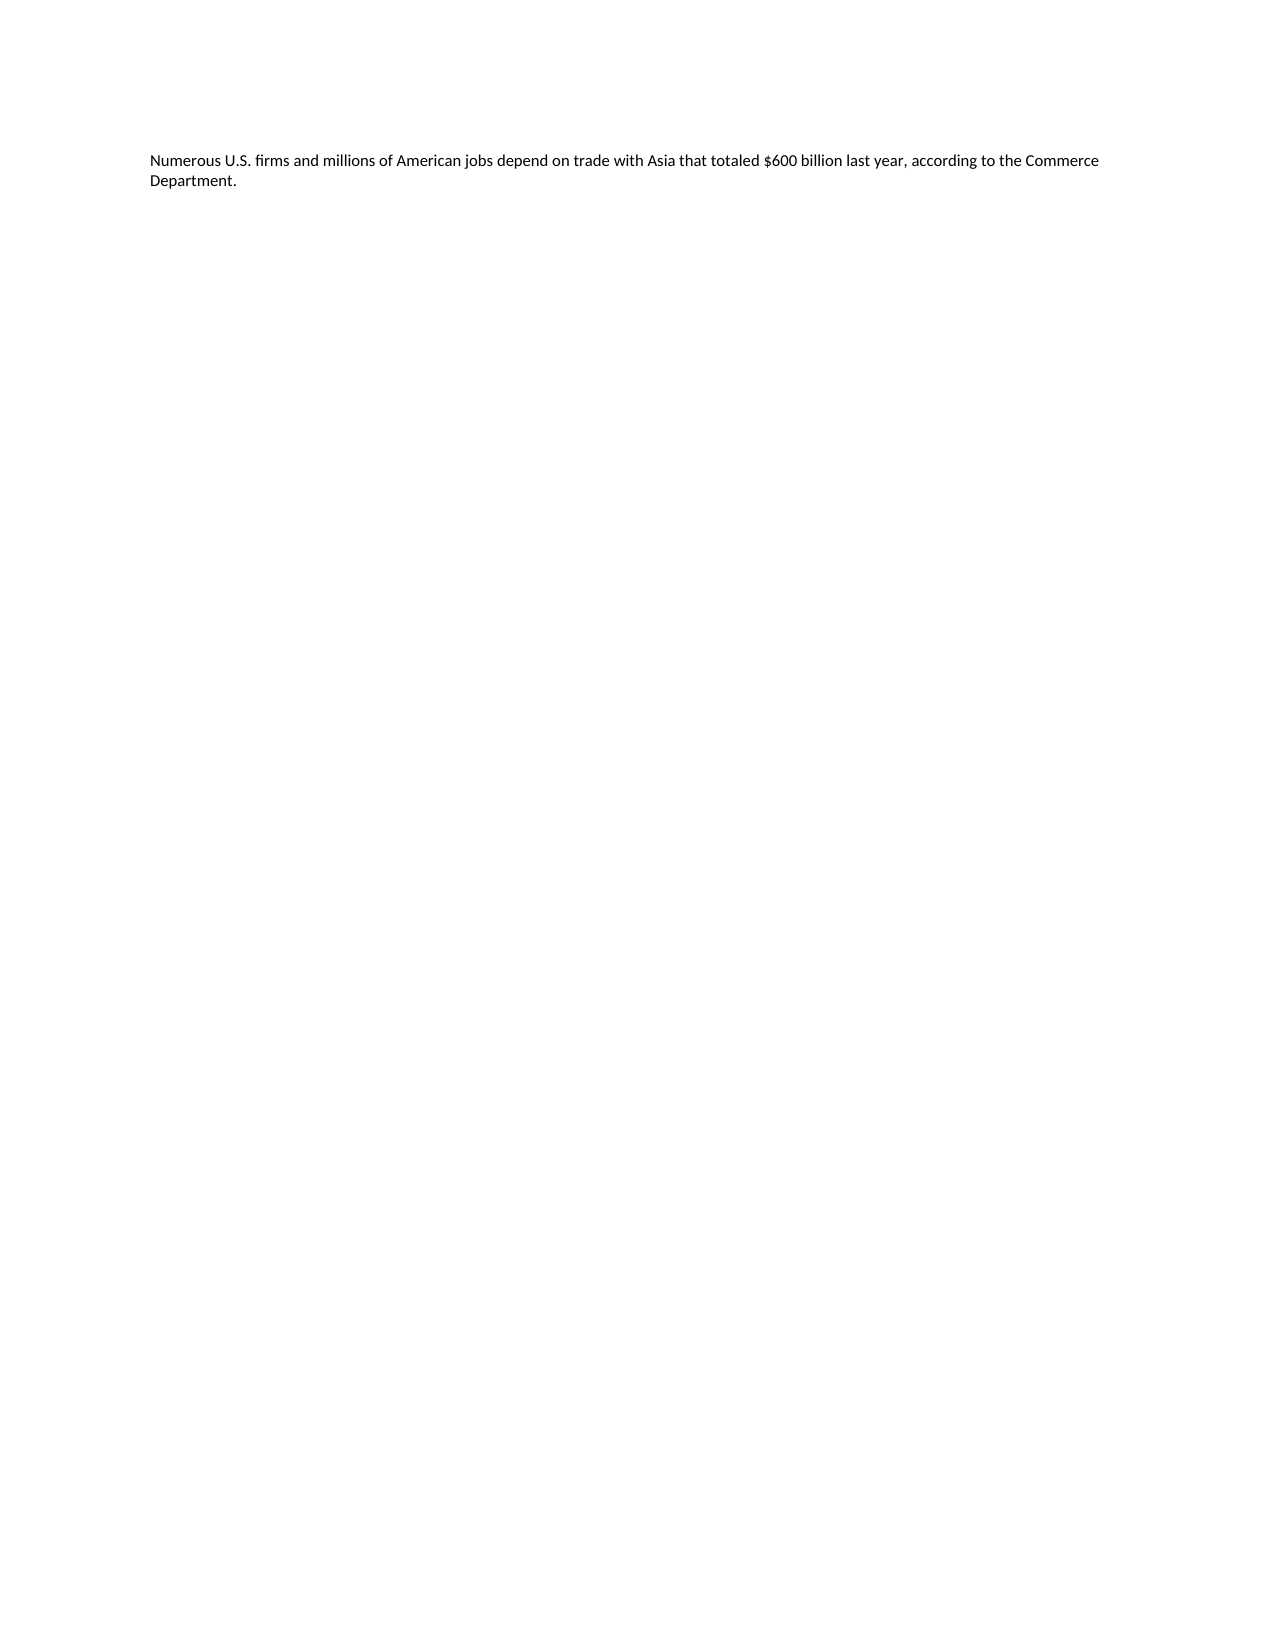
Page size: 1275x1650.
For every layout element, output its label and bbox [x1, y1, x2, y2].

text [150, 150, 1125, 191]
